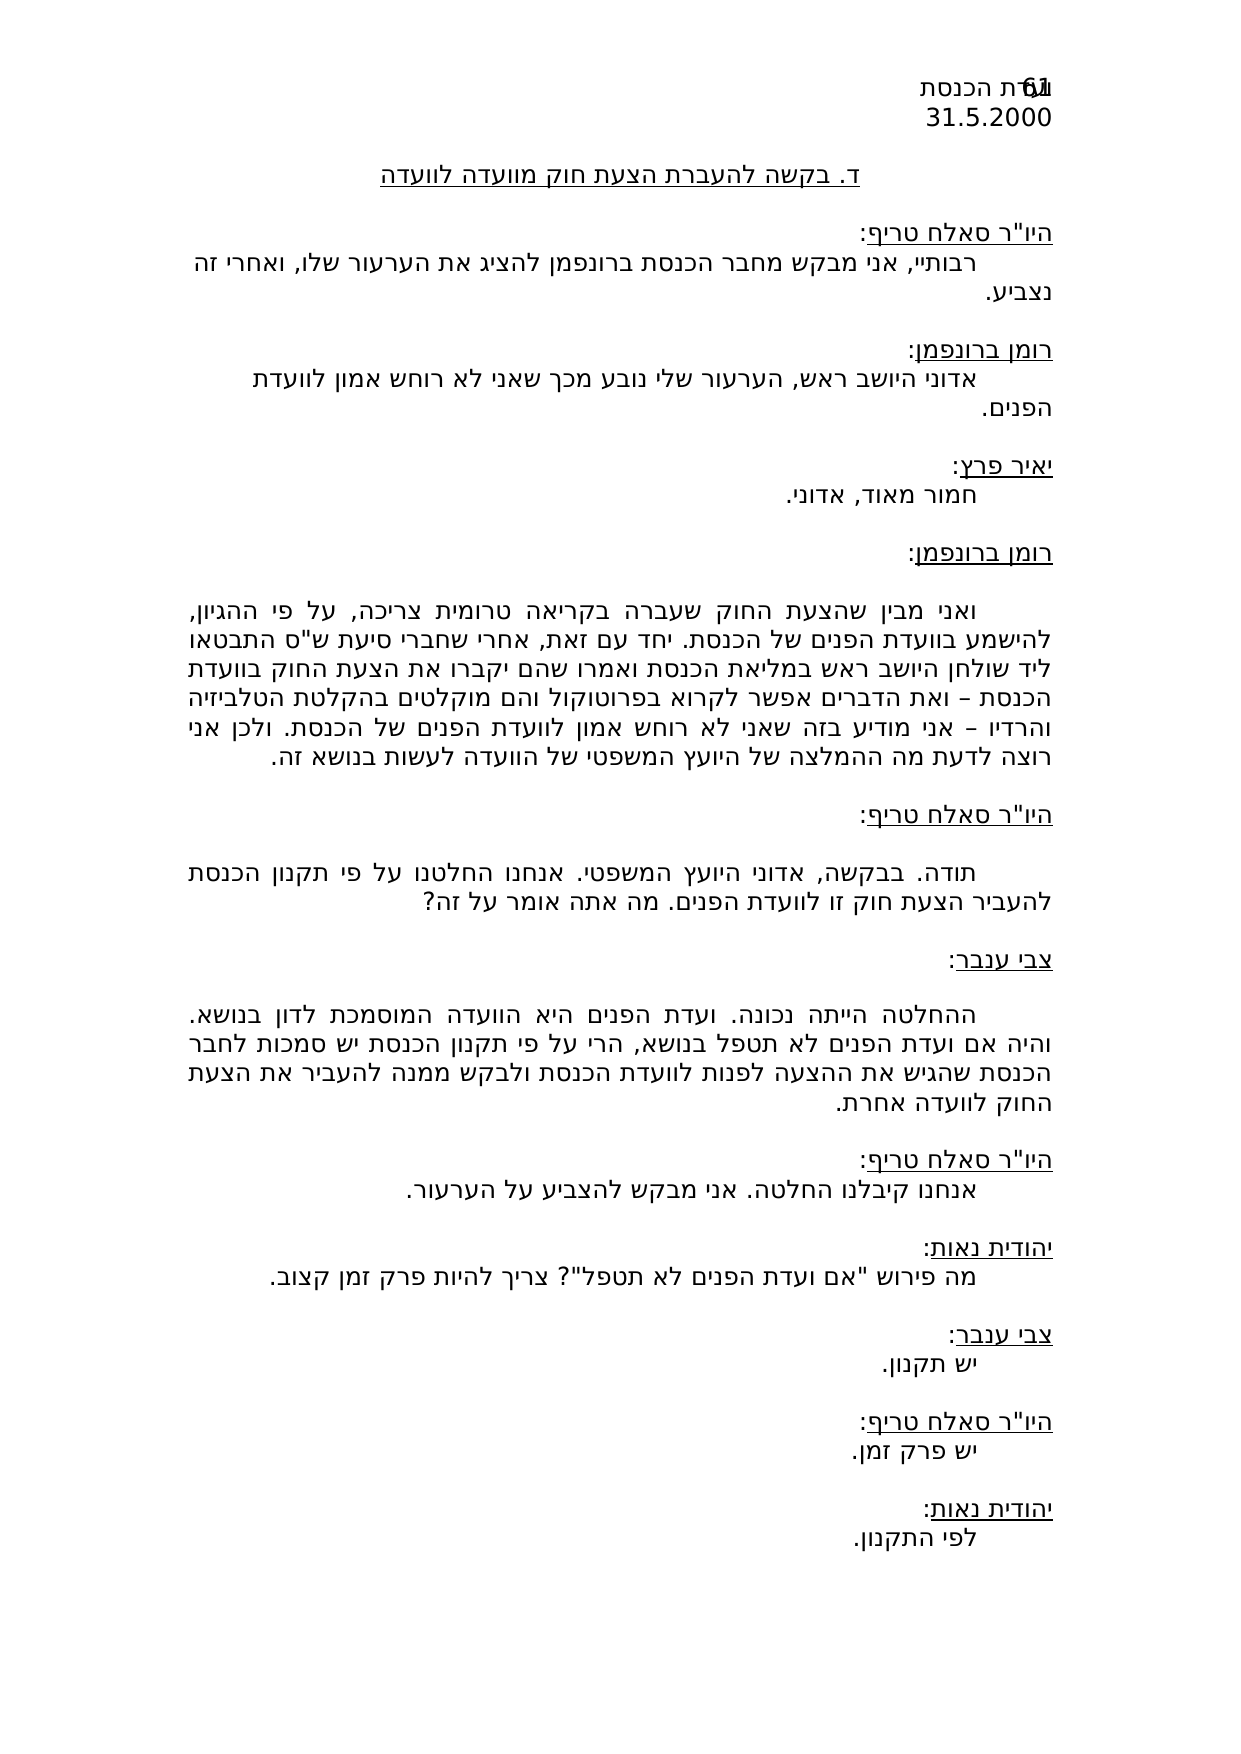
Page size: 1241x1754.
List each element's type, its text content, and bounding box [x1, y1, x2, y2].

text היו"ר סאלח טריף: [187, 1146, 1053, 1175]
text יהודית נאות: [187, 1494, 1053, 1523]
text יהודית נאות: [187, 1233, 1053, 1262]
text צבי ענבר: [187, 1320, 1053, 1349]
text יאיר פרץ: [187, 451, 1053, 480]
text ד. בקשה להעברת הצעת חוק מוועדה לוועדה [187, 161, 1053, 190]
text מה פירוש "אם ועדת הפנים לא תטפל"? צריך להיות פרק זמן קצוב. [187, 1262, 1053, 1291]
text תודה. בבקשה, אדוני היועץ המשפטי. אנחנו החלטנו על פי תקנון הכנסת להעביר הצעת חוק זו לוועדת הפנים. מה אתה אומר על זה? [187, 858, 1053, 916]
text חמור מאוד, אדוני. [187, 480, 1053, 509]
text ואני מבין שהצעת החוק שעברה בקריאה טרומית צריכה, על פי ההגיון, להישמע בוועדת הפנים של הכנסת. יחד עם זאת, אחרי שחברי סיעת ש"ס התבטאו ליד שולחן היושב ראש במליאת הכנסת ואמרו שהם יקברו את הצעת החוק בוועדת הכנסת – ואת הדברים אפשר לקרוא בפרוטוקול והם מוקלטים בהקלטת הטלביזיה והרדיו – אני מודיע בזה שאני לא רוחש אמון לוועדת הפנים של הכנסת. ולכן אני רוצה לדעת מה ההמלצה של היועץ המשפטי של הוועדה לעשות בנושא זה. [187, 596, 1053, 771]
text צבי ענבר: [187, 945, 1053, 974]
text לפי התקנון. [187, 1523, 1053, 1552]
text רבותיי, אני מבקש מחבר הכנסת ברונפמן להציג את הערעור שלו, ואחרי זה נצביע. [187, 248, 1053, 306]
text היו"ר סאלח טריף: [187, 800, 1053, 829]
text היו"ר סאלח טריף: [187, 1407, 1053, 1436]
text רומן ברונפמן: [187, 538, 1053, 567]
text רומן ברונפמן: [187, 335, 1053, 364]
text היו"ר סאלח טריף: [187, 218, 1053, 248]
text אנחנו קיבלנו החלטה. אני מבקש להצביע על הערעור. [187, 1175, 1053, 1204]
text יש פרק זמן. [187, 1436, 1053, 1465]
text יש תקנון. [187, 1349, 1053, 1378]
text ההחלטה הייתה נכונה. ועדת הפנים היא הוועדה המוסמכת לדון בנושא. והיה אם ועדת הפנים לא תטפל בנושא, הרי על פי תקנון הכנסת יש סמכות לחבר הכנסת שהגיש את ההצעה לפנות לוועדת הכנסת ולבקש ממנה להעביר את הצעת החוק לוועדה אחרת. [187, 1000, 1053, 1117]
text אדוני היושב ראש, הערעור שלי נובע מכך שאני לא רוחש אמון לוועדת הפנים. [187, 364, 1053, 422]
